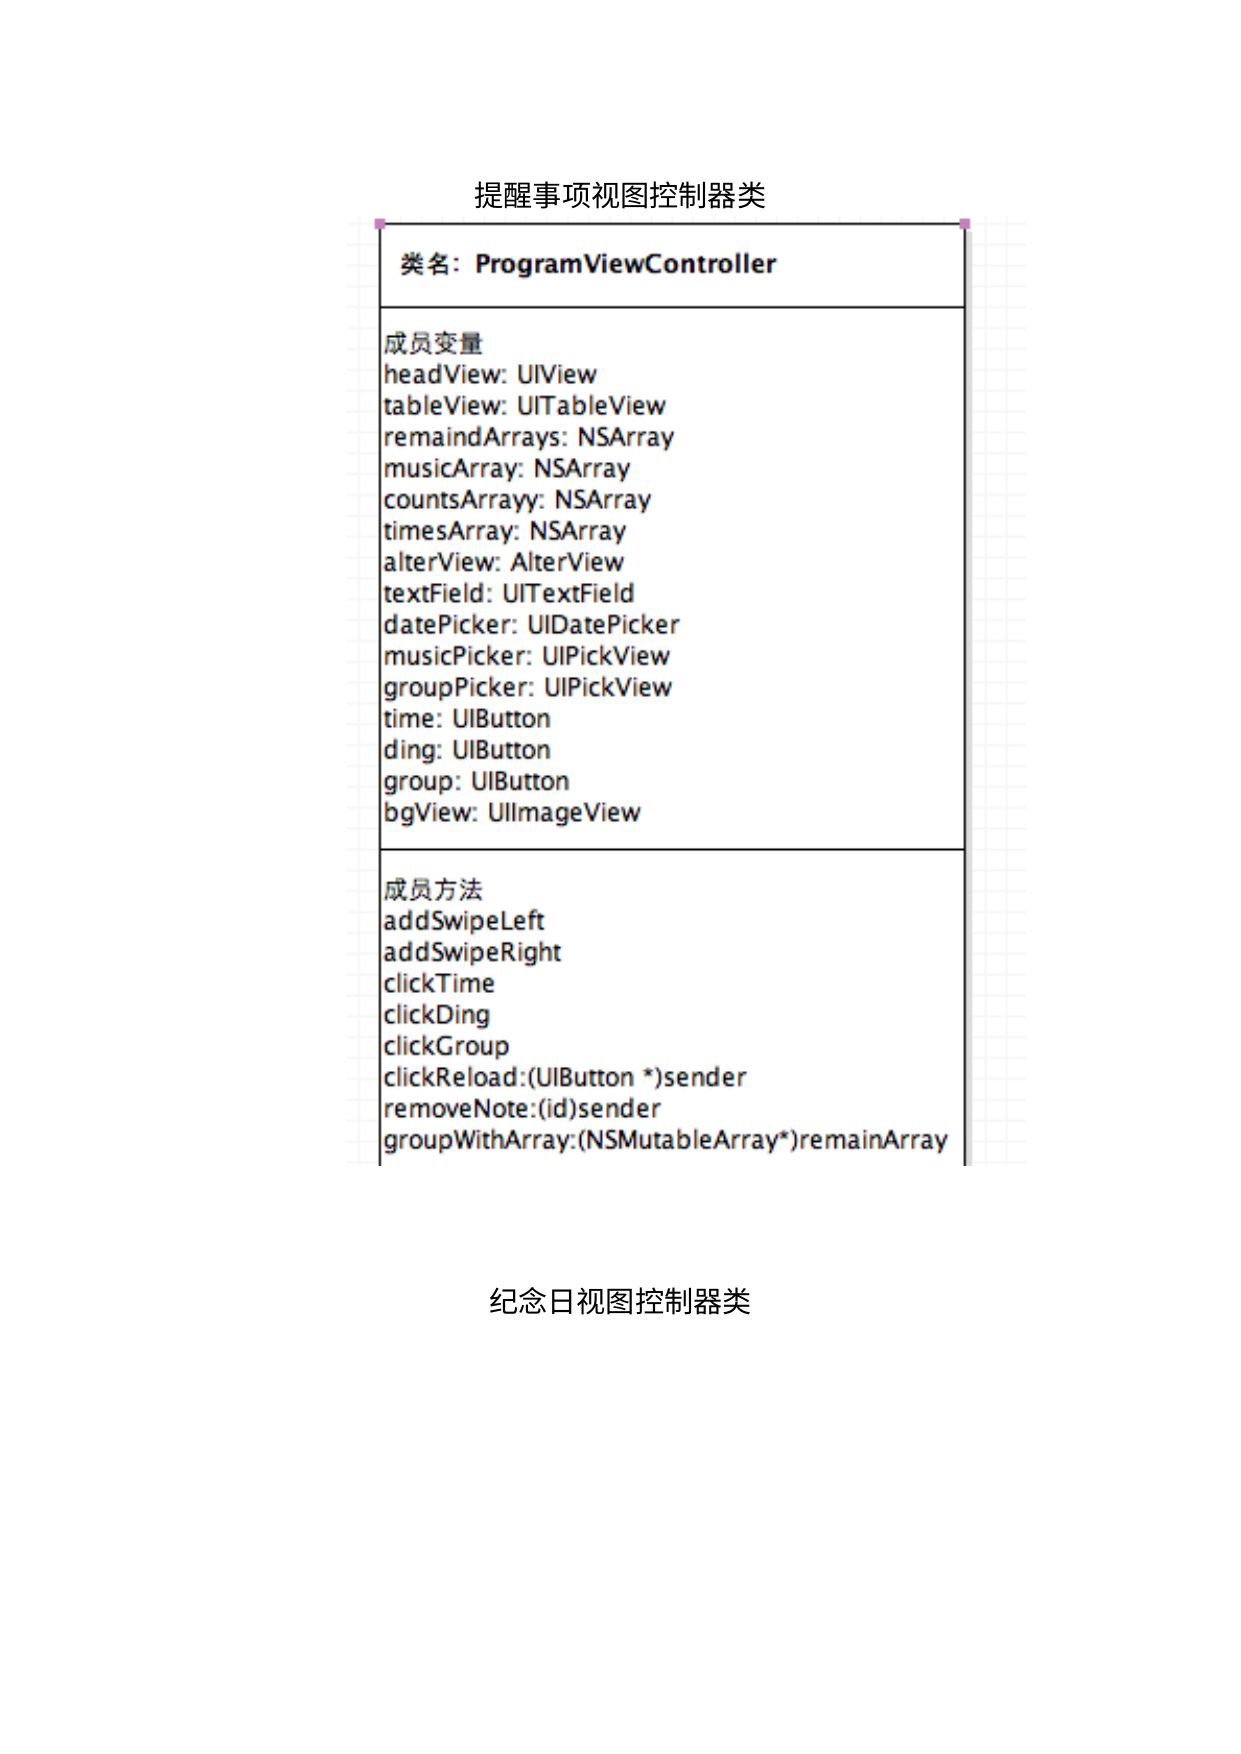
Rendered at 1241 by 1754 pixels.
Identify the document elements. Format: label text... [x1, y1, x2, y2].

picture [346, 216, 1027, 1166]
text 纪念日视图控制器类 [187, 1278, 1053, 1322]
text 提醒事项视图控制器类 [187, 172, 1053, 216]
